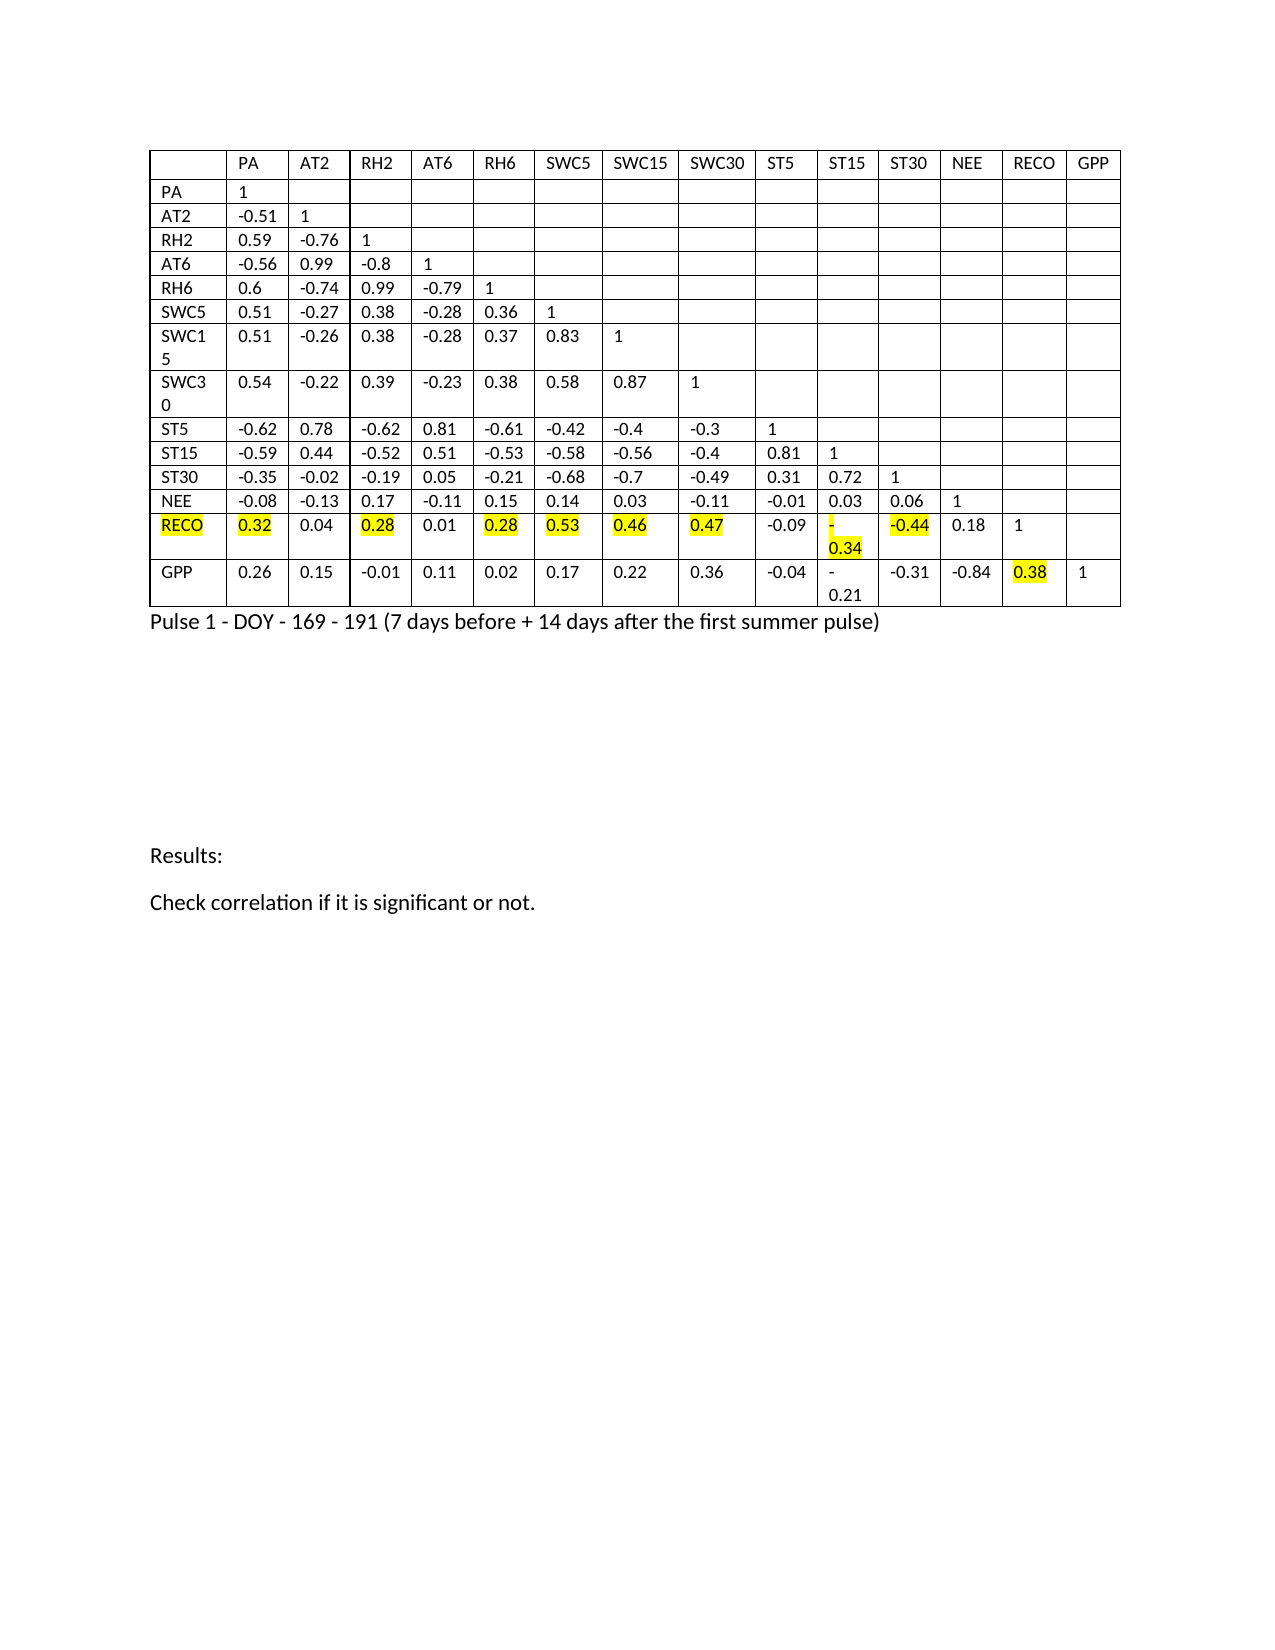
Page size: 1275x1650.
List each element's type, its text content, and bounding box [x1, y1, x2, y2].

table_header ST15 [818, 151, 878, 179]
table_cell 0.18 [941, 514, 1002, 559]
table_cell [756, 324, 817, 370]
table_cell 0.81 [756, 442, 817, 464]
table_cell [879, 442, 940, 464]
table_cell 0.17 [535, 560, 602, 606]
table_cell [756, 276, 817, 299]
table_cell [679, 228, 755, 251]
table_cell -0.62 [227, 418, 288, 441]
table_cell 0.06 [879, 490, 940, 512]
table_cell [474, 228, 534, 251]
table_header ST30 [879, 151, 940, 179]
table_cell NEE [151, 490, 226, 512]
table_cell 0.83 [535, 324, 602, 370]
table_cell 0.54 [227, 371, 288, 417]
table_cell [941, 324, 1002, 370]
table_cell -0.35 [227, 466, 288, 488]
table_cell 0.01 [412, 514, 473, 559]
table_header AT2 [289, 151, 349, 179]
table_header SWC30 [679, 151, 755, 179]
table_cell 1 [818, 442, 878, 464]
table_cell [412, 180, 473, 203]
table_cell -0.76 [289, 228, 349, 251]
table_cell 1 [679, 371, 755, 417]
table_cell -0.01 [351, 560, 411, 606]
table_cell -0.08 [227, 490, 288, 512]
table_cell 0.99 [289, 252, 349, 275]
table_header RECO [1003, 151, 1066, 179]
table_cell -0.49 [679, 466, 755, 488]
table_cell [1067, 324, 1120, 370]
table_cell -0.68 [535, 466, 602, 488]
table_cell [879, 418, 940, 441]
table_cell -0.61 [474, 418, 534, 441]
table_cell [679, 252, 755, 275]
table_cell 1 [603, 324, 678, 370]
table_cell [1003, 276, 1066, 299]
table_cell -0.23 [412, 371, 473, 417]
table_cell [879, 252, 940, 275]
table_cell 0.99 [351, 276, 411, 299]
table_cell -0.11 [679, 490, 755, 512]
table_cell -0.4 [603, 418, 678, 441]
table_cell 0.38 [351, 324, 411, 370]
table_cell -0.26 [289, 324, 349, 370]
table_cell -0.02 [289, 466, 349, 488]
text Pulse 1 - DOY - 169 - 191 (7 days before + 14 days after the first summer pulse) [150, 607, 1125, 635]
table_cell 0.44 [289, 442, 349, 464]
table_cell 1 [351, 228, 411, 251]
table_cell -0.84 [941, 560, 1002, 606]
table_cell 0.59 [227, 228, 288, 251]
table_cell [941, 442, 1002, 464]
table_cell 0.81 [412, 418, 473, 441]
table_cell -0.74 [289, 276, 349, 299]
table_cell RH6 [151, 276, 226, 299]
table_cell [535, 228, 602, 251]
table_cell 0.38 [351, 300, 411, 323]
table_cell -0.44 [879, 514, 940, 559]
table_cell [1067, 418, 1120, 441]
table_cell [756, 180, 817, 203]
table_cell -0.01 [756, 490, 817, 512]
table_header NEE [941, 151, 1002, 179]
table_cell 0.32 [227, 514, 288, 559]
table_cell SWC30 [151, 371, 226, 417]
table_cell 0.78 [289, 418, 349, 441]
table_cell [679, 324, 755, 370]
table_cell [1003, 490, 1066, 512]
table_cell [603, 228, 678, 251]
table_cell 0.15 [474, 490, 534, 512]
table_cell -0.42 [535, 418, 602, 441]
table_cell -0.11 [412, 490, 473, 512]
table_cell SWC15 [151, 324, 226, 370]
table_cell [941, 466, 1002, 488]
table_cell [679, 204, 755, 227]
table_cell [351, 204, 411, 227]
table_header AT6 [412, 151, 473, 179]
table_cell [818, 276, 878, 299]
table_cell [603, 180, 678, 203]
table_cell [941, 371, 1002, 417]
table_cell [941, 418, 1002, 441]
text Results: [150, 842, 1125, 869]
table_cell 0.58 [535, 371, 602, 417]
table_cell GPP [151, 560, 226, 606]
table_cell 0.26 [227, 560, 288, 606]
table_cell 0.51 [412, 442, 473, 464]
table_cell [1067, 466, 1120, 488]
table_cell -0.56 [227, 252, 288, 275]
table_cell [818, 228, 878, 251]
table_cell 0.02 [474, 560, 534, 606]
table_cell 0.05 [412, 466, 473, 488]
table_cell [756, 228, 817, 251]
table_cell [818, 300, 878, 323]
table_header ST5 [756, 151, 817, 179]
table_cell [1003, 180, 1066, 203]
table_cell 1 [756, 418, 817, 441]
table_cell -0.79 [412, 276, 473, 299]
table_cell -0.4 [679, 442, 755, 464]
table_cell [1067, 514, 1120, 559]
table_cell 0.87 [603, 371, 678, 417]
table_cell 0.14 [535, 490, 602, 512]
table_header GPP [1067, 151, 1120, 179]
table_cell -0.53 [474, 442, 534, 464]
table_cell [603, 276, 678, 299]
table_cell [1003, 228, 1066, 251]
table_cell [603, 204, 678, 227]
table_cell [756, 204, 817, 227]
table_cell [1003, 466, 1066, 488]
table_cell [535, 180, 602, 203]
table_cell 0.11 [412, 560, 473, 606]
table_cell -0.52 [351, 442, 411, 464]
table_cell ST5 [151, 418, 226, 441]
table_cell -0.22 [289, 371, 349, 417]
table_cell 0.46 [603, 514, 678, 559]
table_cell [941, 252, 1002, 275]
table_cell 0.31 [756, 466, 817, 488]
table_cell [679, 276, 755, 299]
table_cell [1003, 442, 1066, 464]
table_cell 1 [1067, 560, 1120, 606]
table_cell 0.36 [474, 300, 534, 323]
table_cell -0.09 [756, 514, 817, 559]
table_cell AT2 [151, 204, 226, 227]
table_cell [412, 228, 473, 251]
table_cell 0.53 [535, 514, 602, 559]
table_cell [818, 371, 878, 417]
table_cell [289, 180, 349, 203]
table_cell [1003, 300, 1066, 323]
table_cell 0.28 [351, 514, 411, 559]
table_cell 0.38 [1003, 560, 1066, 606]
table_header RH2 [351, 151, 411, 179]
table_cell [603, 252, 678, 275]
table_header SWC5 [535, 151, 602, 179]
table_cell -0.34 [834, 514, 878, 559]
table_cell [879, 228, 940, 251]
table_cell [679, 300, 755, 323]
table_cell [1003, 204, 1066, 227]
table_cell 1 [879, 466, 940, 488]
table_cell RECO [151, 514, 226, 559]
table_cell -0.21 [474, 466, 534, 488]
table_cell 0.22 [603, 560, 678, 606]
table_cell [1067, 276, 1120, 299]
table_cell [1067, 252, 1120, 275]
table_cell [1067, 228, 1120, 251]
table_cell -0.56 [603, 442, 678, 464]
table_cell SWC5 [151, 300, 226, 323]
table_cell [351, 180, 411, 203]
table_cell [756, 300, 817, 323]
table_cell [1067, 442, 1120, 464]
table_cell [879, 300, 940, 323]
table_header [151, 151, 226, 179]
table_cell 1 [1003, 514, 1066, 559]
table_cell [474, 252, 534, 275]
table_cell 0.6 [227, 276, 288, 299]
table_cell 1 [474, 276, 534, 299]
table_cell 0.51 [227, 324, 288, 370]
table_cell [1067, 204, 1120, 227]
table_cell -0.8 [351, 252, 411, 275]
table_cell [535, 276, 602, 299]
table_cell [879, 324, 940, 370]
table_cell -0.04 [756, 560, 817, 606]
table_cell -0.28 [412, 324, 473, 370]
table_cell 1 [535, 300, 602, 323]
table_cell [1003, 252, 1066, 275]
table_cell 1 [412, 252, 473, 275]
table_cell 0.04 [289, 514, 349, 559]
table_cell 0.17 [351, 490, 411, 512]
table_cell [1067, 371, 1120, 417]
table_cell [879, 371, 940, 417]
table_cell [535, 252, 602, 275]
table_cell [941, 180, 1002, 203]
table_cell 1 [227, 180, 288, 203]
table_cell -0.21 [818, 560, 878, 606]
table_cell -0.19 [351, 466, 411, 488]
table_cell [941, 300, 1002, 323]
table_cell RH2 [151, 228, 226, 251]
table_cell [941, 276, 1002, 299]
table_cell 0.36 [679, 560, 755, 606]
text Check correlation if it is significant or not. [150, 888, 1125, 916]
table_cell [1003, 371, 1066, 417]
table_cell [879, 180, 940, 203]
table_cell [603, 300, 678, 323]
table_cell 0.15 [289, 560, 349, 606]
table_cell 0.47 [679, 514, 755, 559]
table_cell -0.3 [679, 418, 755, 441]
table_cell [474, 180, 534, 203]
table_cell [879, 276, 940, 299]
table_cell -0.31 [879, 560, 940, 606]
table_cell PA [151, 180, 226, 203]
table_cell [535, 204, 602, 227]
table_cell 0.03 [818, 490, 878, 512]
table_cell [879, 204, 940, 227]
table_cell [818, 418, 878, 441]
table_cell -0.62 [351, 418, 411, 441]
table_cell -0.28 [412, 300, 473, 323]
table_cell 0.39 [351, 371, 411, 417]
table_cell AT6 [151, 252, 226, 275]
table_cell [474, 204, 534, 227]
table_cell [756, 371, 817, 417]
table_cell [756, 252, 817, 275]
table_cell -0.59 [227, 442, 288, 464]
table_cell [1067, 300, 1120, 323]
table_cell [941, 228, 1002, 251]
table_cell 0.72 [818, 466, 878, 488]
table_cell -0.7 [603, 466, 678, 488]
table_cell 0.03 [603, 490, 678, 512]
table_cell [1003, 418, 1066, 441]
table_cell [818, 252, 878, 275]
table_cell 0.38 [474, 371, 534, 417]
table_cell -0.27 [289, 300, 349, 323]
table_cell -0.58 [535, 442, 602, 464]
table_cell 0.37 [474, 324, 534, 370]
table_cell [818, 180, 878, 203]
table_cell [679, 180, 755, 203]
table_cell 0.28 [474, 514, 534, 559]
table_header SWC15 [603, 151, 678, 179]
table_cell ST30 [151, 466, 226, 488]
table_cell 1 [289, 204, 349, 227]
table_cell -0.13 [289, 490, 349, 512]
table_cell [412, 204, 473, 227]
table_cell 0.51 [227, 300, 288, 323]
table_cell [1003, 324, 1066, 370]
table_cell [1067, 490, 1120, 512]
table_cell [941, 204, 1002, 227]
table_cell 1 [941, 490, 1002, 512]
table_cell [818, 324, 878, 370]
table_cell ST15 [151, 442, 226, 464]
table_cell -0.51 [227, 204, 288, 227]
table_cell [818, 204, 878, 227]
table_cell [1067, 180, 1120, 203]
table_header RH6 [474, 151, 534, 179]
table_header PA [227, 151, 288, 179]
